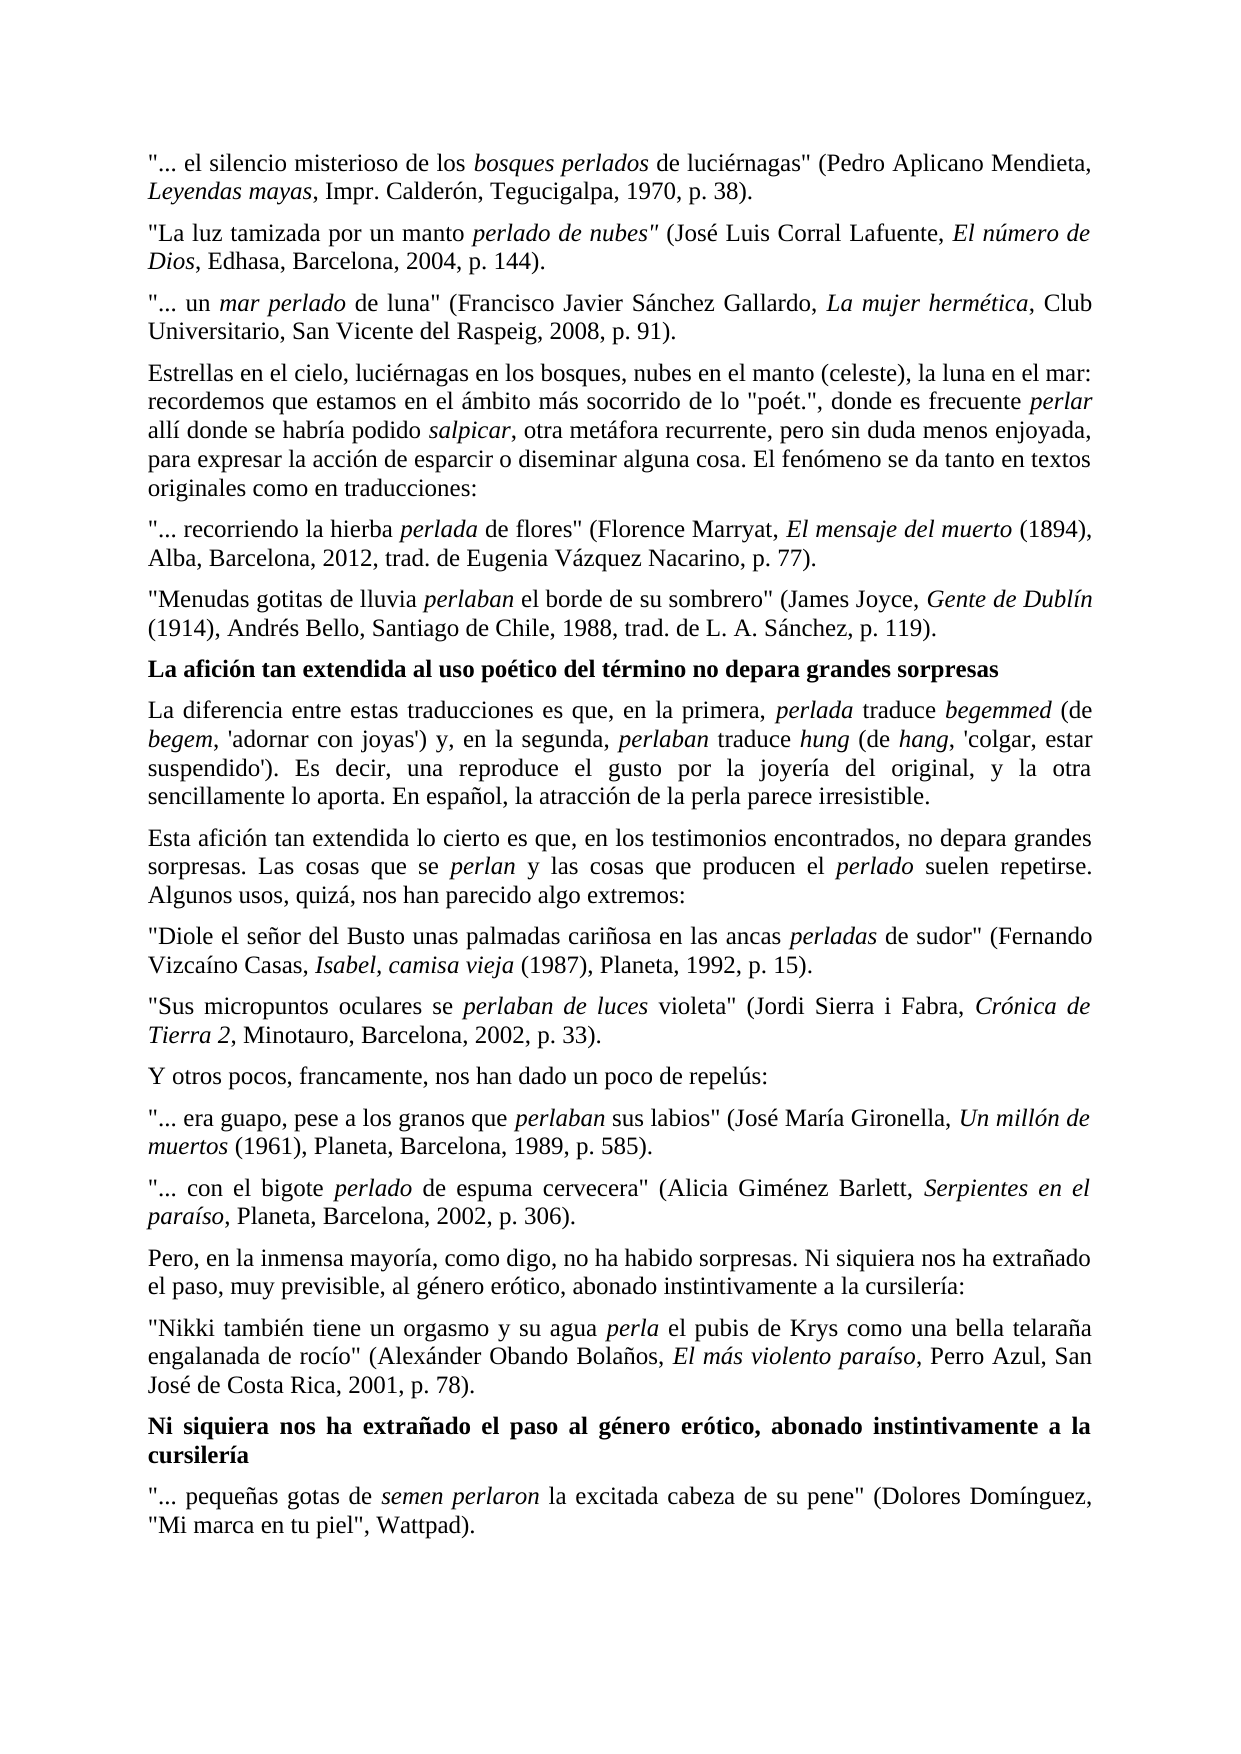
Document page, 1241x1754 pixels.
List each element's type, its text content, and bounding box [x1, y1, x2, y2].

text La afición tan extendida al uso poético del término no depara grandes sorpresas [148, 654, 1092, 683]
text Y otros pocos, francamente, nos han dado un poco de repelús: [148, 1061, 1092, 1090]
text "... el silencio misterioso de los bosques perlados de luciérnagas" (Pedro Aplicano Mendieta, Leyendas mayas, Impr. Calderón, Tegucigalpa, 1970, p. 38). [148, 148, 1092, 205]
text "Sus micropuntos oculares se perlaban de luces violeta" (Jordi Sierra i Fabra, Crónica de Tierra 2, Minotauro, Barcelona, 2002, p. 33). [148, 991, 1092, 1049]
text Ni siquiera nos ha extrañado el paso al género erótico, abonado instintivamente a la cursilería [148, 1411, 1092, 1469]
text "... recorriendo la hierba perlada de flores" (Florence Marryat, El mensaje del muerto (1894), Alba, Barcelona, 2012, trad. de Eugenia Vázquez Nacarino, p. 77). [148, 514, 1092, 571]
text "Nikki también tiene un orgasmo y su agua perla el pubis de Krys como una bella telaraña engalanada de rocío" (Alexánder Obando Bolaños, El más violento paraíso, Perro Azul, San José de Costa Rica, 2001, p. 78). [148, 1313, 1092, 1399]
text Esta afición tan extendida lo cierto es que, en los testimonios encontrados, no depara grandes sorpresas. Las cosas que se perlan y las cosas que producen el perlado suelen repetirse. Algunos usos, quizá, nos han parecido algo extremos: [148, 823, 1092, 909]
text "... con el bigote perlado de espuma cervecera" (Alicia Giménez Barlett, Serpientes en el paraíso, Planeta, Barcelona, 2002, p. 306). [148, 1173, 1092, 1230]
text "... un mar perlado de luna" (Francisco Javier Sánchez Gallardo, La mujer hermética, Club Universitario, San Vicente del Raspeig, 2008, p. 91). [148, 288, 1092, 345]
text "... era guapo, pese a los granos que perlaban sus labios" (José María Gironella, Un millón de muertos (1961), Planeta, Barcelona, 1989, p. 585). [148, 1103, 1092, 1160]
text La diferencia entre estas traducciones es que, en la primera, perlada traduce begemmed (de begem, 'adornar con joyas') y, en la segunda, perlaban traduce hung (de hang, 'colgar, estar suspendido'). Es decir, una reproduce el gusto por la joyería del original, y la otra sencillamente lo aporta. En español, la atracción de la perla parece irresistible. [148, 695, 1092, 810]
text Pero, en la inmensa mayoría, como digo, no ha habido sorpresas. Ni siquiera nos ha extrañado el paso, muy previsible, al género erótico, abonado instintivamente a la cursilería: [148, 1243, 1092, 1300]
text "... pequeñas gotas de semen perlaron la excitada cabeza de su pene" (Dolores Domínguez, "Mi marca en tu piel", Wattpad). [148, 1481, 1092, 1539]
text "La luz tamizada por un manto perlado de nubes" (José Luis Corral Lafuente, El número de Dios, Edhasa, Barcelona, 2004, p. 144). [148, 218, 1092, 275]
text Estrellas en el cielo, luciérnagas en los bosques, nubes en el manto (celeste), la luna en el mar: recordemos que estamos en el ámbito más socorrido de lo "poét.", donde es frecuente perlar allí donde se habría podido salpicar, otra metáfora recurrente, pero sin duda menos enjoyada, para expresar la acción de esparcir o diseminar alguna cosa. El fenómeno se da tanto en textos originales como en traducciones: [148, 358, 1092, 501]
text "Menudas gotitas de lluvia perlaban el borde de su sombrero" (James Joyce, Gente de Dublín (1914), Andrés Bello, Santiago de Chile, 1988, trad. de L. A. Sánchez, p. 119). [148, 584, 1092, 641]
text "Diole el señor del Busto unas palmadas cariñosa en las ancas perladas de sudor" (Fernando Vizcaíno Casas, Isabel, camisa vieja (1987), Planeta, 1992, p. 15). [148, 921, 1092, 979]
